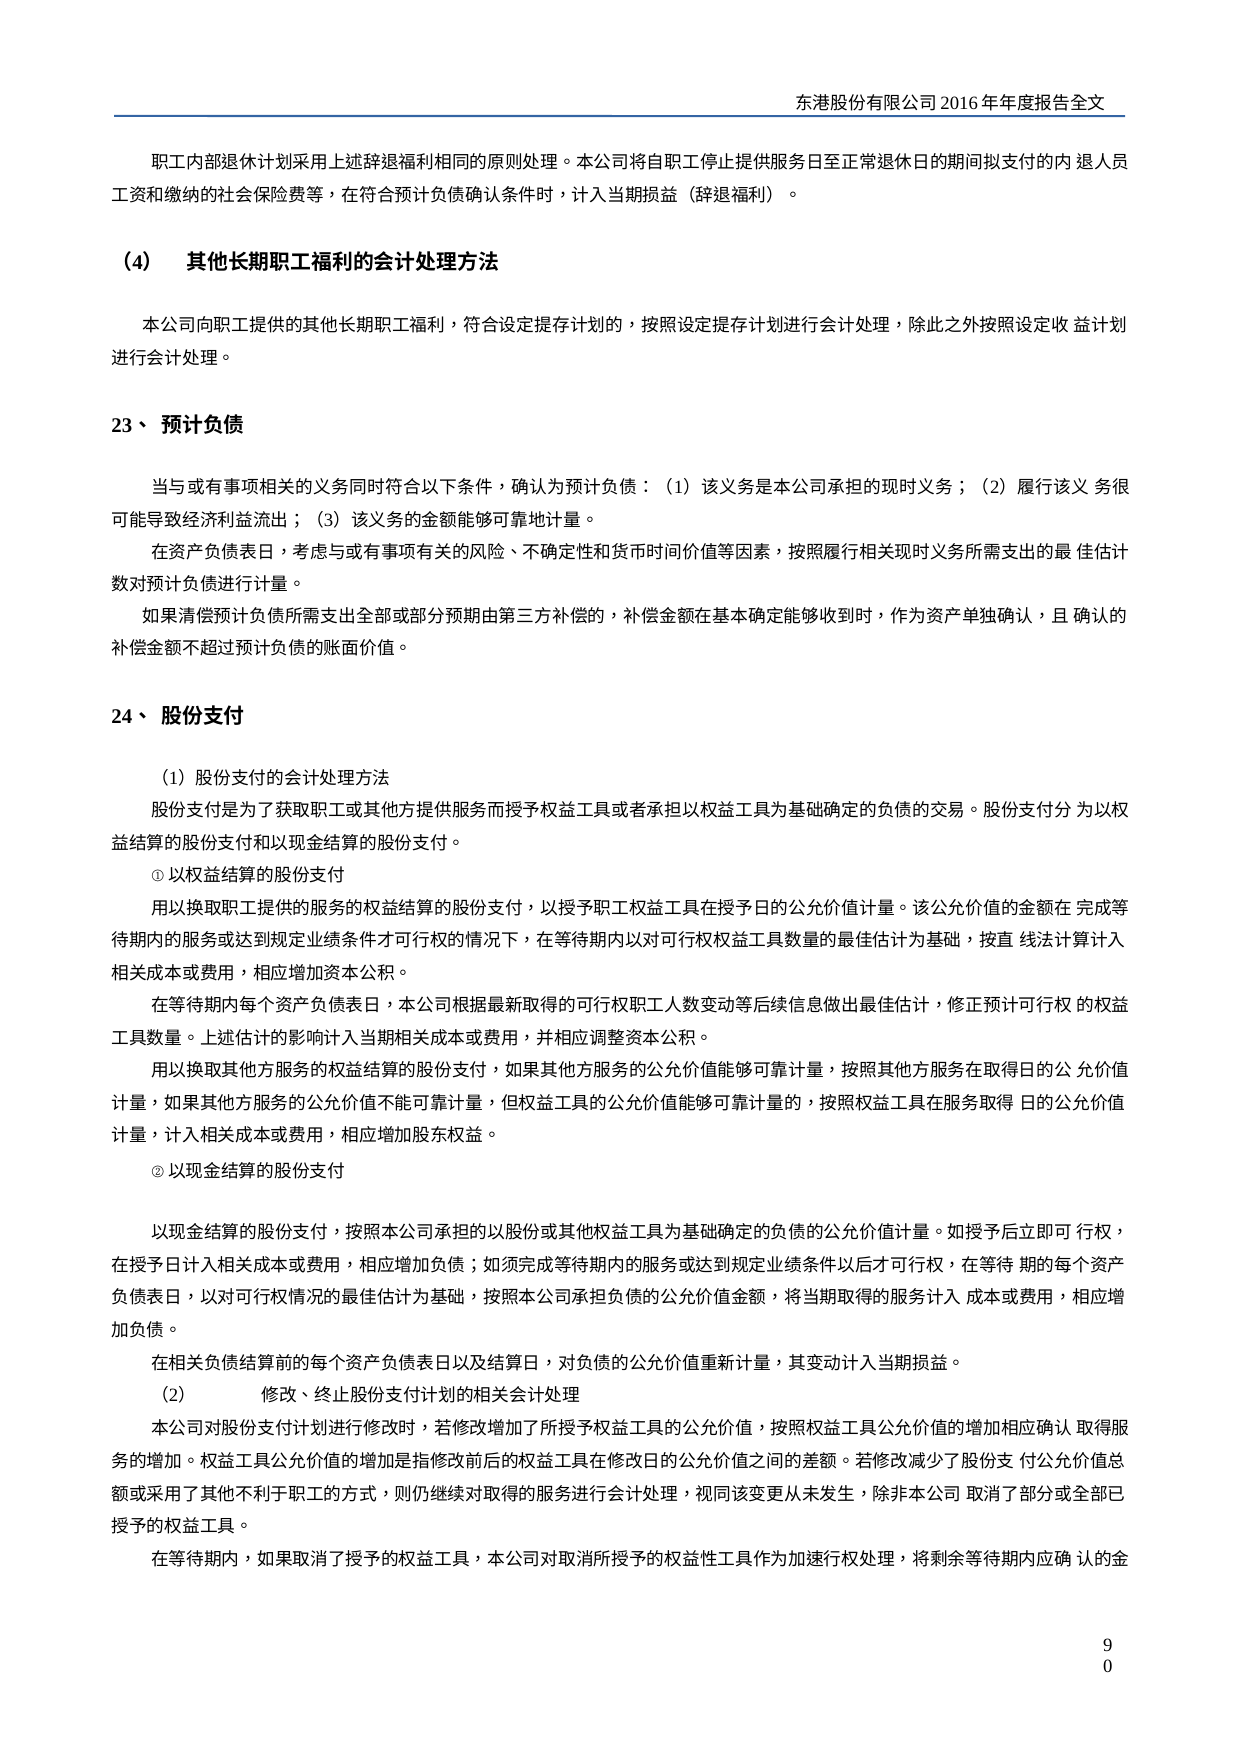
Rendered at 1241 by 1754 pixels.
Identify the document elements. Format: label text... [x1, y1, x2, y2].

text 24、 股份支付 [111, 701, 1130, 729]
text 本公司对股份支付计划进行修改时，若修改增加了所授予权益工具的公允价值，按照权益工具公允价值的增加相应确认 取得服务的增加。权益工具公允价值的增加是指修改前后的权益工具在修改日的公允价值之间的差额。若修改减少了股份支 付公允价值总额或采用了其他不利于职工的方式，则仍继续对取得的服务进行会计处理，视同该变更从未发生，除非本公司 取消了部分或全部已授予的权益工具。 [111, 1408, 1130, 1539]
text 如果清偿预计负债所需支出全部或部分预期由第三方补偿的，补偿金额在基本确定能够收到时，作为资产单独确认，且 确认的补偿金额不超过预计负债的账面价值。 [111, 597, 1130, 661]
text ②以现金结算的股份支付 [111, 1159, 1130, 1183]
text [111, 1539, 1130, 1572]
text 本公司向职工提供的其他长期职工福利，符合设定提存计划的，按照设定提存计划进行会计处理，除此之外按照设定收 益计划进行会计处理。 [111, 305, 1130, 371]
text 股份支付是为了获取职工或其他方提供服务而授予权益工具或者承担以权益工具为基础确定的负债的交易。股份支付分 为以权益结算的股份支付和以现金结算的股份支付。 [111, 791, 1130, 856]
text 用以换取其他方服务的权益结算的股份支付，如果其他方服务的公允价值能够可靠计量，按照其他方服务在取得日的公 允价值计量，如果其他方服务的公允价值不能可靠计量，但权益工具的公允价值能够可靠计量的，按照权益工具在服务取得 日的公允价值计量，计入相关成本或费用，相应增加股东权益。 [111, 1051, 1130, 1148]
text ①以权益结算的股份支付 [111, 856, 1130, 888]
text 在等待期内每个资产负债表日，本公司根据最新取得的可行权职工人数变动等后续信息做出最佳估计，修正预计可行权 的权益工具数量。上述估计的影响计入当期相关成本或费用，并相应调整资本公积。 [111, 986, 1130, 1051]
text 职工内部退休计划采用上述辞退福利相同的原则处理。本公司将自职工停止提供服务日至正常退休日的期间拟支付的内 退人员工资和缴纳的社会保险费等，在符合预计负债确认条件时，计入当期损益（辞退福利）。 [111, 142, 1130, 208]
text 23、 预计负债 [111, 411, 1130, 439]
text 在资产负债表日，考虑与或有事项有关的风险、不确定性和货币时间价值等因素，按照履行相关现时义务所需支出的最 佳估计数对预计负债进行计量。 [111, 532, 1130, 597]
text （1）股份支付的会计处理方法 [111, 758, 1130, 791]
text 当与或有事项相关的义务同时符合以下条件，确认为预计负债：（1）该义务是本公司承担的现时义务；（2）履行该义 务很可能导致经济利益流出；（3）该义务的金额能够可靠地计量。 [111, 468, 1130, 532]
text 用以换取职工提供的服务的权益结算的股份支付，以授予职工权益工具在授予日的公允价值计量。该公允价值的金额在 完成等待期内的服务或达到规定业绩条件才可行权的情况下，在等待期内以对可行权权益工具数量的最佳估计为基础，按直 线法计算计入相关成本或费用，相应增加资本公积。 [111, 888, 1130, 986]
text 以现金结算的股份支付，按照本公司承担的以股份或其他权益工具为基础确定的负债的公允价值计量。如授予后立即可 行权，在授予日计入相关成本或费用，相应增加负债；如须完成等待期内的服务或达到规定业绩条件以后才可行权，在等待 期的每个资产负债表日，以对可行权情况的最佳估计为基础，按照本公司承担负债的公允价值金额，将当期取得的服务计入 成本或费用，相应增加负债。 [111, 1212, 1130, 1343]
text （4） 其他长期职工福利的会计处理方法 [111, 247, 1130, 276]
text 在相关负债结算前的每个资产负债表日以及结算日，对负债的公允价值重新计量，其变动计入当期损益。 [111, 1343, 1130, 1376]
text （2） 修改、终止股份支付计划的相关会计处理 [111, 1376, 1130, 1408]
